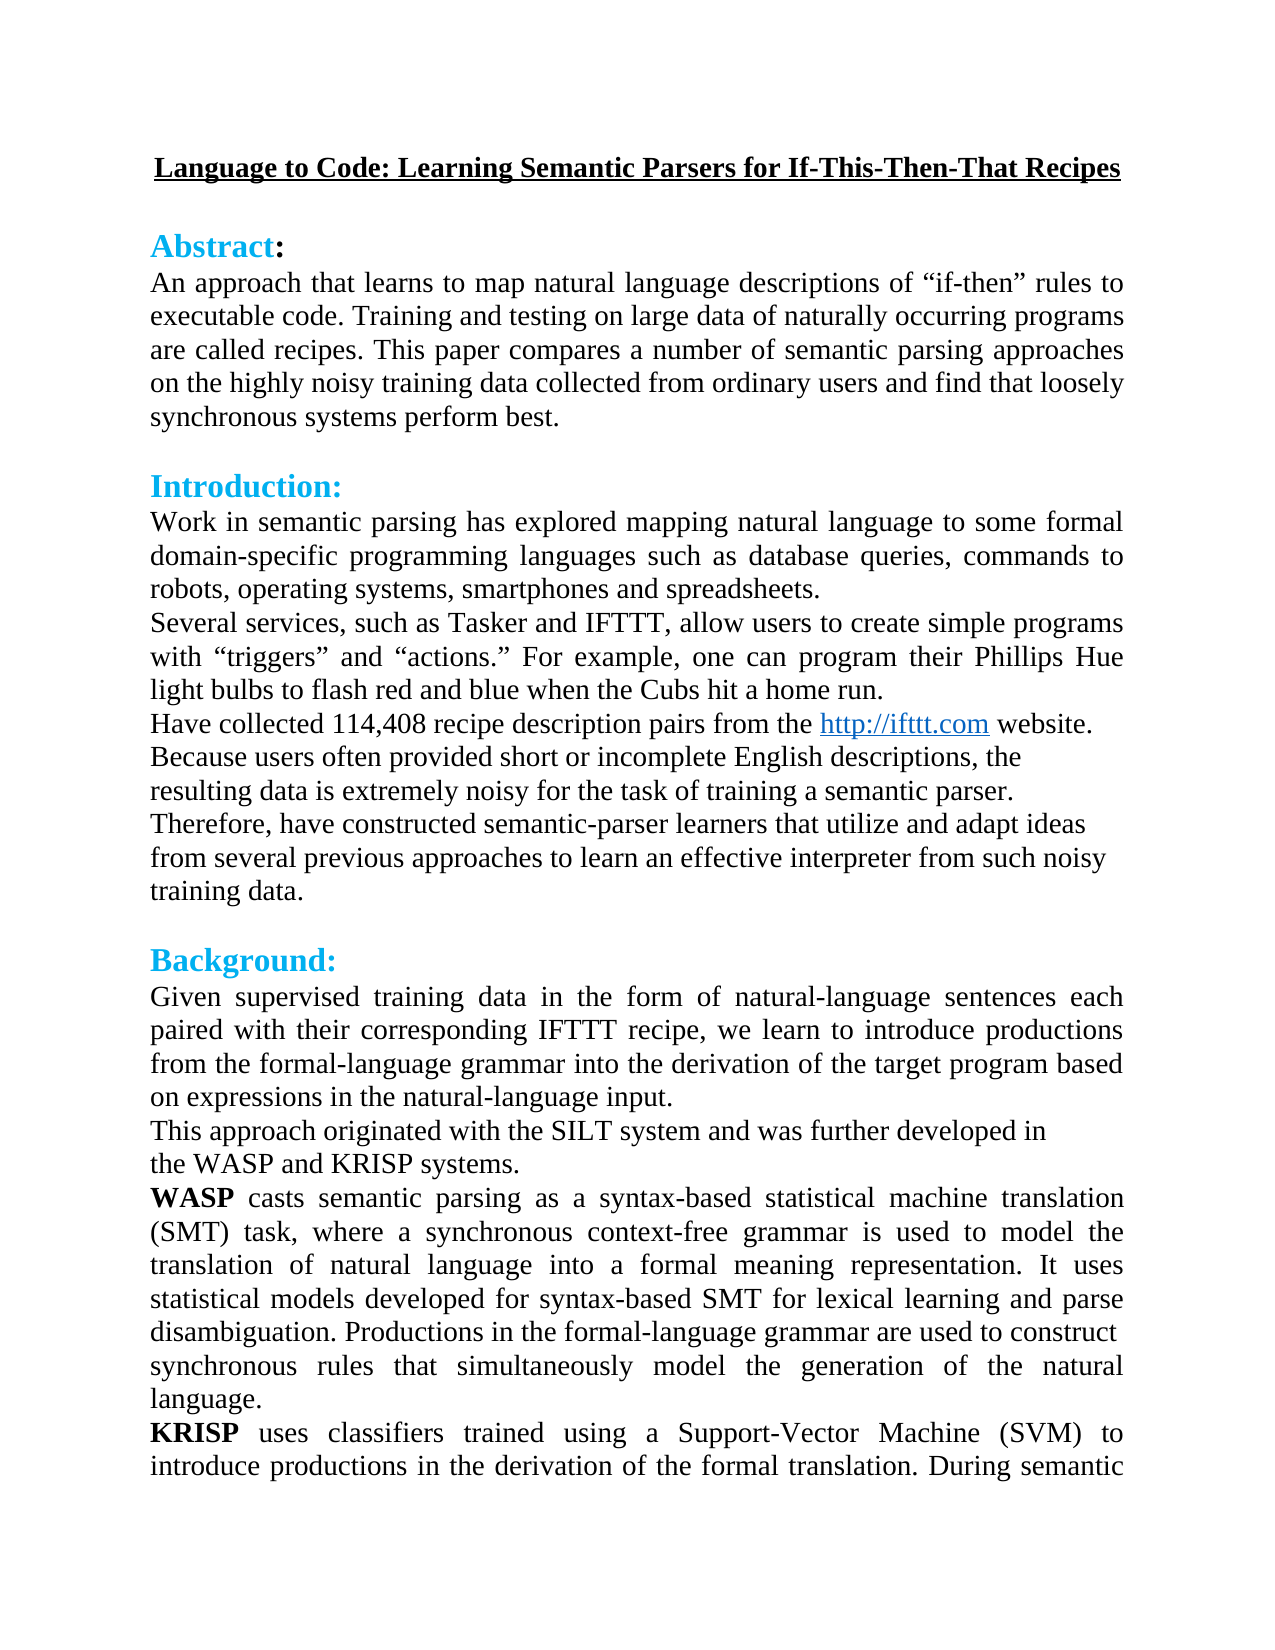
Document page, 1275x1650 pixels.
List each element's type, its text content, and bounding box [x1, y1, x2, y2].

text Therefore, have constructed semantic-parser learners that utilize and adapt ideas from several previous approaches to learn an effective interpreter from such noisy training data. [150, 806, 1125, 907]
text synchronous rules that simultaneously model the generation of the natural language. [150, 1348, 1125, 1415]
text Have collected 114,408 recipe description pairs from the http://ifttt.com website. Because users often provided short or incomplete English descriptions, the resulting data is extremely noisy for the task of training a semantic parser. [150, 706, 1125, 806]
text Introduction: [150, 466, 1125, 504]
text Several services, such as Tasker and IFTTT, allow users to create simple programs with “triggers” and “actions.” For example, one can program their Phillips Hue light bulbs to flash red and blue when the Cubs hit a home run. [150, 605, 1125, 706]
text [150, 1415, 1125, 1482]
text Work in semantic parsing has explored mapping natural language to some formal domain-specific programming languages such as database queries, commands to robots, operating systems, smartphones and spreadsheets. [150, 504, 1125, 605]
text An approach that learns to map natural language descriptions of “if-then” rules to executable code. Training and testing on large data of naturally occurring programs are called recipes. This paper compares a number of semantic parsing approaches on the highly noisy training data collected from ordinary users and find that loosely synchronous systems perform best. [150, 265, 1125, 433]
text Background: [150, 941, 1125, 979]
text the WASP and KRISP systems. [150, 1147, 1125, 1180]
text Given supervised training data in the form of natural-language sentences each paired with their corresponding IFTTT recipe, we learn to introduce productions from the formal-language grammar into the derivation of the target program based on expressions in the natural-language input. [150, 979, 1125, 1113]
text WASP casts semantic parsing as a syntax-based statistical machine translation (SMT) task, where a synchronous context-free grammar is used to model the translation of natural language into a formal meaning representation. It uses statistical models developed for syntax-based SMT for lexical learning and parse disambiguation. Productions in the formal-language grammar are used to construct [150, 1180, 1125, 1348]
text Abstract: [150, 227, 1125, 265]
text This approach originated with the SILT system and was further developed in [150, 1113, 1125, 1147]
text Language to Code: Learning Semantic Parsers for If-This-Then-That Recipes [150, 150, 1125, 183]
